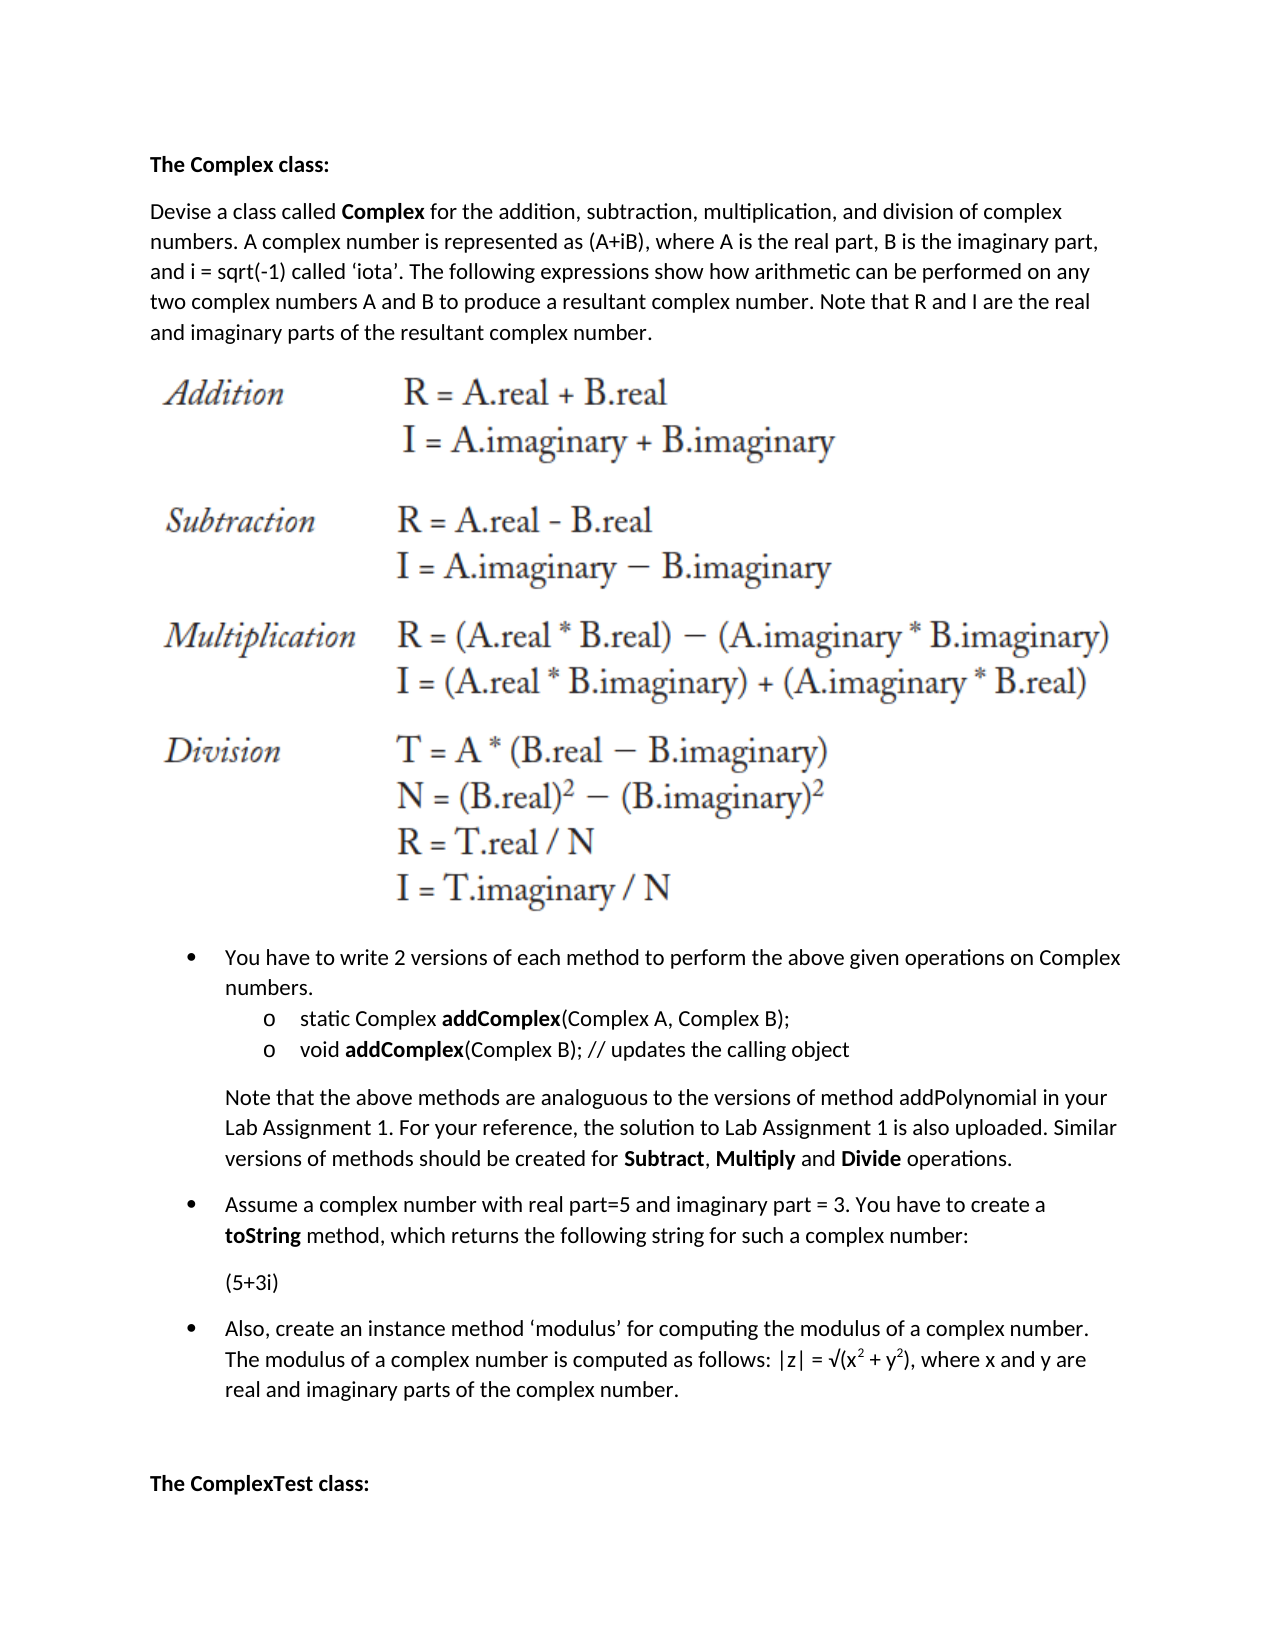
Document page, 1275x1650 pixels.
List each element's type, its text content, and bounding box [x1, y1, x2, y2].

list static Complex addComplex(Complex A, Complex B); [262, 1004, 1125, 1033]
text (5+3i) [150, 1268, 1125, 1296]
text Note that the above methods are analoguous to the versions of method addPolynomial in your Lab Assignment 1. For your reference, the solution to Lab Assignment 1 is also uploaded. Similar versions of methods should be created for Subtract, Multiply and Divide operations. [225, 1083, 1125, 1172]
text The ComplexTest class: [150, 1469, 1125, 1497]
list You have to write 2 versions of each method to perform the above given operations on Complex numbers. [187, 943, 1125, 1002]
text Devise a class called Complex for the addition, subtraction, multiplication, and division of complex numbers. A complex number is represented as (A+iB), where A is the real part, B is the imaginary part, and i = sqrt(-1) called ‘iota’. The following expressions show how arithmetic can be performed on any two complex numbers A and B to produce a resultant complex number. Note that R and I are the real and imaginary parts of the resultant complex number. [150, 197, 1125, 346]
list Assume a complex number with real part=5 and imaginary part = 3. You have to create a toString method, which returns the following string for such a complex number: [187, 1191, 1125, 1249]
picture [150, 494, 1125, 925]
list Also, create an instance method ‘modulus’ for computing the modulus of a complex number. The modulus of a complex number is computed as follows: |z| = √(x2 + y2), where x and y are real and imaginary parts of the complex number. [187, 1314, 1125, 1403]
list void addComplex(Complex B); // updates the calling object [262, 1035, 1125, 1064]
picture [150, 364, 854, 476]
text The Complex class: [150, 150, 1125, 178]
